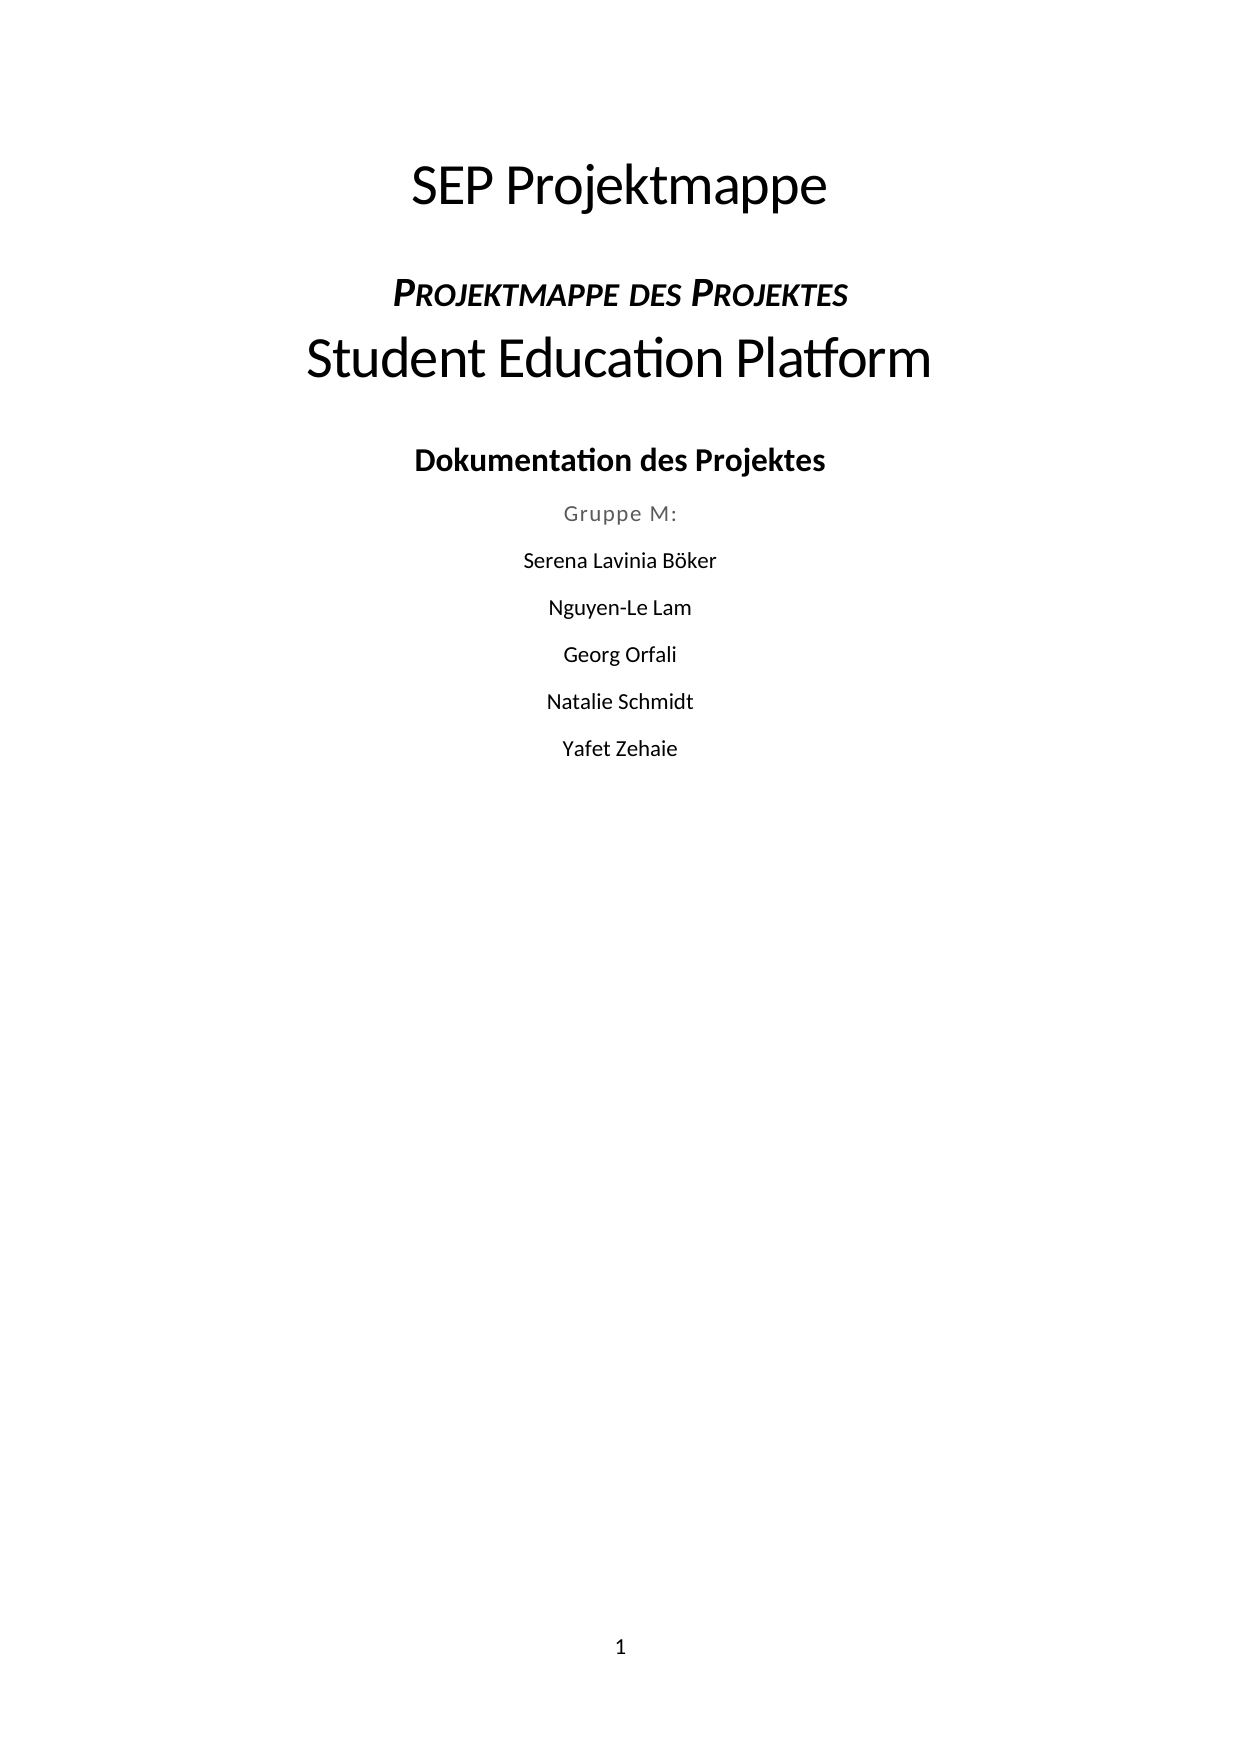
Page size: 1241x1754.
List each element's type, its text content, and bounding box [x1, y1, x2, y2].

text Natalie Schmidt [148, 687, 1093, 715]
subtitle Gruppe M: [148, 499, 1093, 527]
text Dokumentation des Projektes [148, 439, 1093, 479]
subtitle Projektmappe des Projektes [148, 266, 1093, 317]
text Nguyen-Le Lam [148, 593, 1093, 621]
text Yafet Zehaie [148, 734, 1093, 762]
text Georg Orfali [148, 640, 1093, 668]
text Serena Lavinia Böker [148, 546, 1093, 574]
title SEP Projektmappe [148, 148, 1093, 219]
title Student Education Platform [148, 321, 1093, 392]
